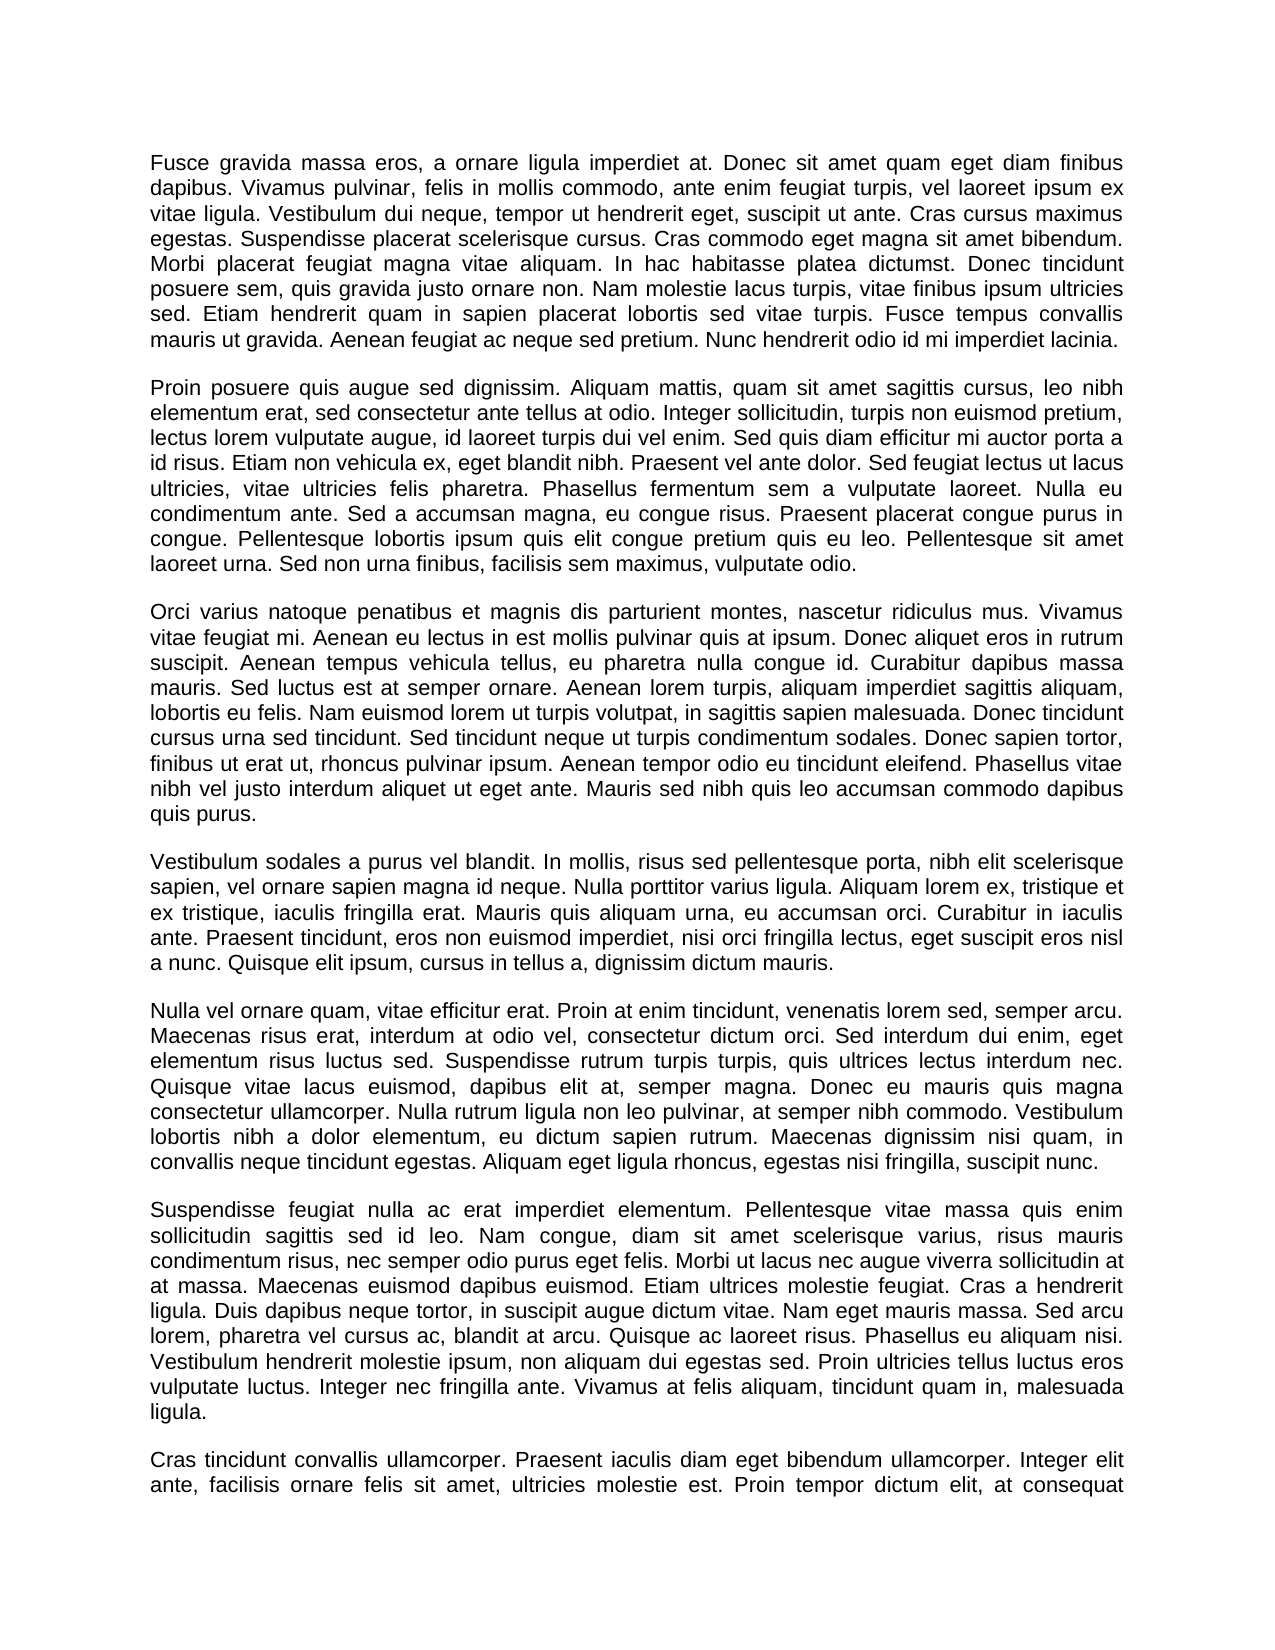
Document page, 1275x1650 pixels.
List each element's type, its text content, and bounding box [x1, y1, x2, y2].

text Orci varius natoque penatibus et magnis dis parturient montes, nascetur ridiculus mus. Vivamus vitae feugiat mi. Aenean eu lectus in est mollis pulvinar quis at ipsum. Donec aliquet eros in rutrum suscipit. Aenean tempus vehicula tellus, eu pharetra nulla congue id. Curabitur dapibus massa mauris. Sed luctus est at semper ornare. Aenean lorem turpis, aliquam imperdiet sagittis aliquam, lobortis eu felis. Nam euismod lorem ut turpis volutpat, in sagittis sapien malesuada. Donec tincidunt cursus urna sed tincidunt. Sed tincidunt neque ut turpis condimentum sodales. Donec sapien tortor, finibus ut erat ut, rhoncus pulvinar ipsum. Aenean tempor odio eu tincidunt eleifend. Phasellus vitae nibh vel justo interdum aliquet ut eget ante. Mauris sed nibh quis leo accumsan commodo dapibus quis purus. [150, 599, 1125, 826]
text Proin posuere quis augue sed dignissim. Aliquam mattis, quam sit amet sagittis cursus, leo nibh elementum erat, sed consectetur ante tellus at odio. Integer sollicitudin, turpis non euismod pretium, lectus lorem vulputate augue, id laoreet turpis dui vel enim. Sed quis diam efficitur mi auctor porta a id risus. Etiam non vehicula ex, eget blandit nibh. Praesent vel ante dolor. Sed feugiat lectus ut lacus ultricies, vitae ultricies felis pharetra. Phasellus fermentum sem a vulputate laoreet. Nulla eu condimentum ante. Sed a accumsan magna, eu congue risus. Praesent placerat congue purus in congue. Pellentesque lobortis ipsum quis elit congue pretium quis eu leo. Pellentesque sit amet laoreet urna. Sed non urna finibus, facilisis sem maximus, vulputate odio. [150, 374, 1125, 576]
text Vestibulum sodales a purus vel blandit. In mollis, risus sed pellentesque porta, nibh elit scelerisque sapien, vel ornare sapien magna id neque. Nulla porttitor varius ligula. Aliquam lorem ex, tristique et ex tristique, iaculis fringilla erat. Mauris quis aliquam urna, eu accumsan orci. Curabitur in iaculis ante. Praesent tincidunt, eros non euismod imperdiet, nisi orci fringilla lectus, eget suscipit eros nisl a nunc. Quisque elit ipsum, cursus in tellus a, dignissim dictum mauris. [150, 849, 1125, 975]
text Suspendisse feugiat nulla ac erat imperdiet elementum. Pellentesque vitae massa quis enim sollicitudin sagittis sed id leo. Nam congue, diam sit amet scelerisque varius, risus mauris condimentum risus, nec semper odio purus eget felis. Morbi ut lacus nec augue viverra sollicitudin at at massa. Maecenas euismod dapibus euismod. Etiam ultrices molestie feugiat. Cras a hendrerit ligula. Duis dapibus neque tortor, in suscipit augue dictum vitae. Nam eget mauris massa. Sed arcu lorem, pharetra vel cursus ac, blandit at arcu. Quisque ac laoreet risus. Phasellus eu aliquam nisi. Vestibulum hendrerit molestie ipsum, non aliquam dui egestas sed. Proin ultricies tellus luctus eros vulputate luctus. Integer nec fringilla ante. Vivamus at felis aliquam, tincidunt quam in, malesuada ligula. [150, 1197, 1125, 1424]
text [150, 1447, 1125, 1497]
text Fusce gravida massa eros, a ornare ligula imperdiet at. Donec sit amet quam eget diam finibus dapibus. Vivamus pulvinar, felis in mollis commodo, ante enim feugiat turpis, vel laoreet ipsum ex vitae ligula. Vestibulum dui neque, tempor ut hendrerit eget, suscipit ut ante. Cras cursus maximus egestas. Suspendisse placerat scelerisque cursus. Cras commodo eget magna sit amet bibendum. Morbi placerat feugiat magna vitae aliquam. In hac habitasse platea dictumst. Donec tincidunt posuere sem, quis gravida justo ornare non. Nam molestie lacus turpis, vitae finibus ipsum ultricies sed. Etiam hendrerit quam in sapien placerat lobortis sed vitae turpis. Fusce tempus convallis mauris ut gravida. Aenean feugiat ac neque sed pretium. Nunc hendrerit odio id mi imperdiet lacinia. [150, 150, 1125, 352]
text Nulla vel ornare quam, vitae efficitur erat. Proin at enim tincidunt, venenatis lorem sed, semper arcu. Maecenas risus erat, interdum at odio vel, consectetur dictum orci. Sed interdum dui enim, eget elementum risus luctus sed. Suspendisse rutrum turpis turpis, quis ultrices lectus interdum nec. Quisque vitae lacus euismod, dapibus elit at, semper magna. Donec eu mauris quis magna consectetur ullamcorper. Nulla rutrum ligula non leo pulvinar, at semper nibh commodo. Vestibulum lobortis nibh a dolor elementum, eu dictum sapien rutrum. Maecenas dignissim nisi quam, in convallis neque tincidunt egestas. Aliquam eget ligula rhoncus, egestas nisi fringilla, suscipit nunc. [150, 998, 1125, 1174]
